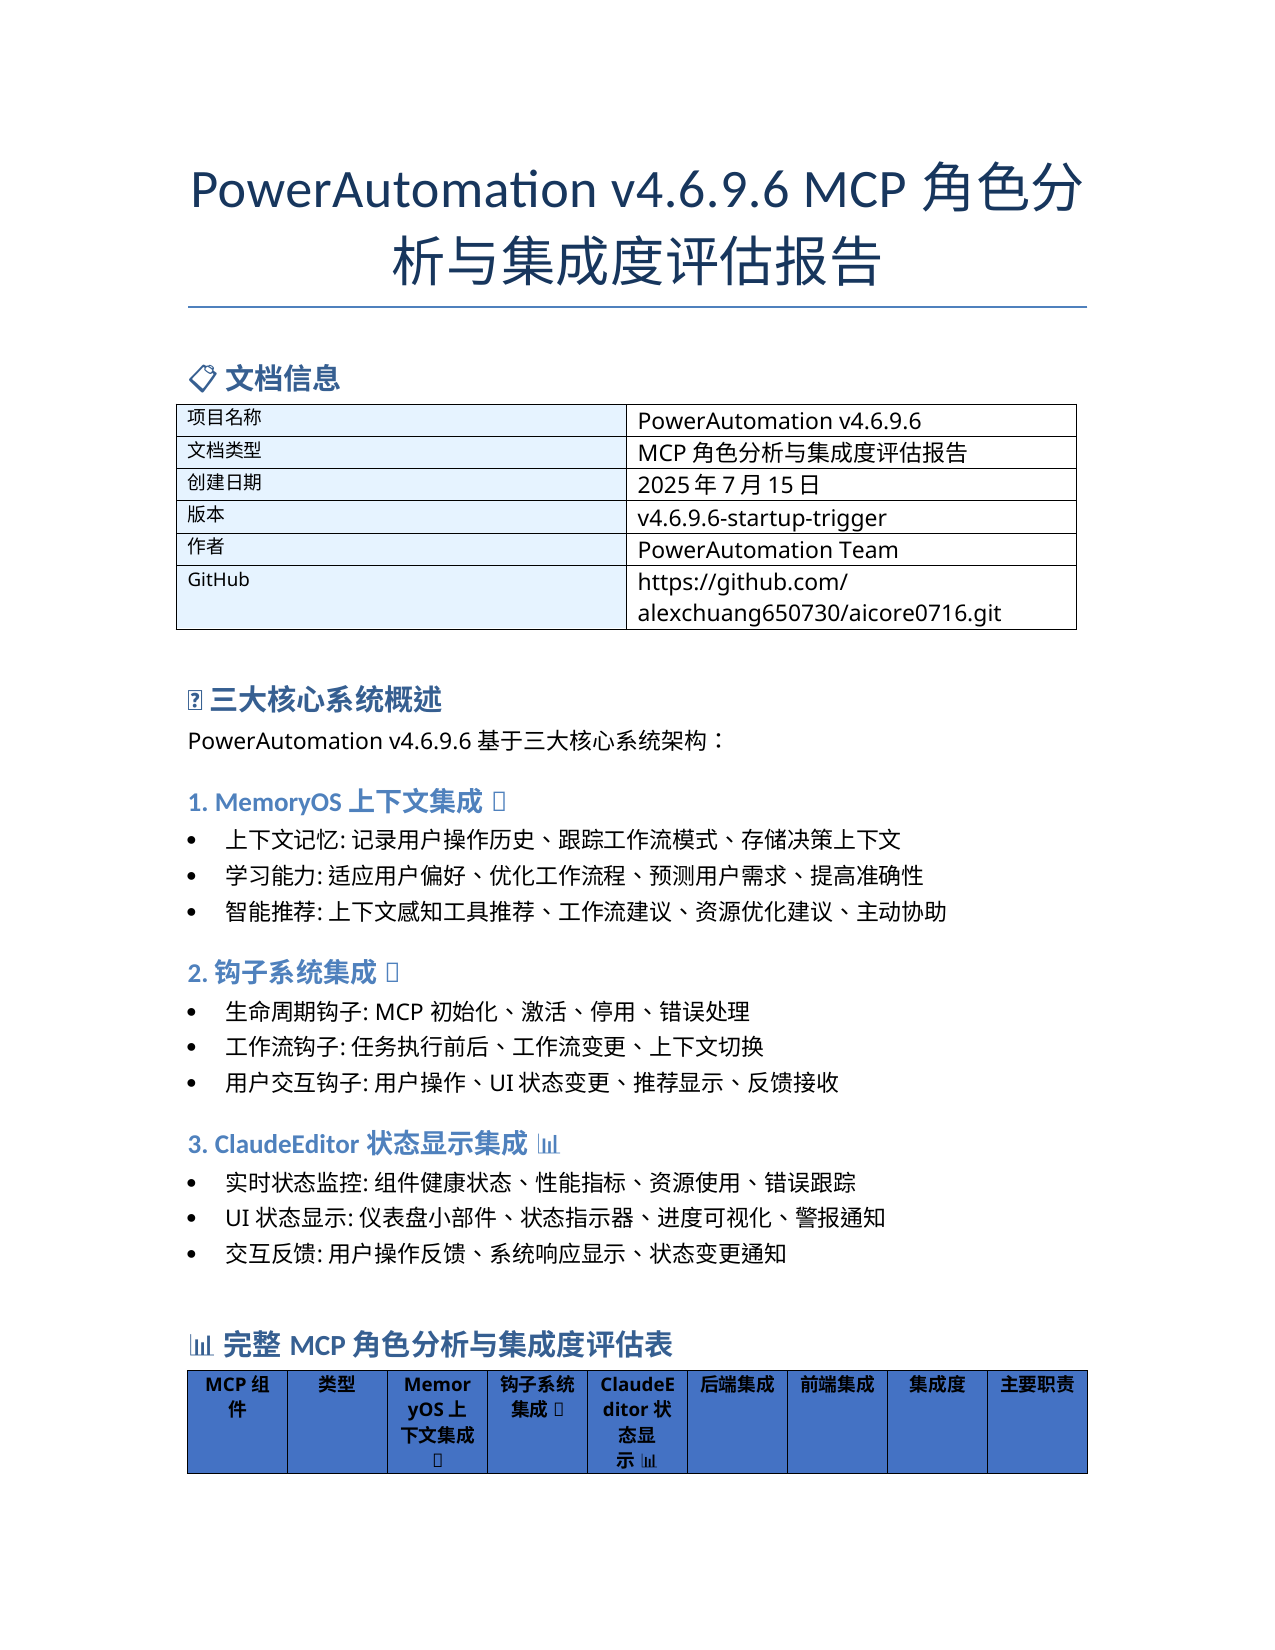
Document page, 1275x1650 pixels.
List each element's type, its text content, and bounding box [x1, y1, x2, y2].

list UI 状态显示: 仪表盘小部件、状态指示器、进度可视化、警报通知 [187, 1202, 1087, 1234]
subtitle 3. ClaudeEditor 状态显示集成 📊 [187, 1124, 1087, 1161]
list 实时状态监控: 组件健康状态、性能指标、资源使用、错误跟踪 [187, 1166, 1087, 1198]
subtitle 🎯 三大核心系统概述 [187, 679, 1087, 719]
table_header 钩子系统集成 🎣 [488, 1371, 587, 1473]
list 智能推荐: 上下文感知工具推荐、工作流建议、资源优化建议、主动协助 [187, 896, 1087, 927]
subtitle 1. MemoryOS 上下文集成 🧠 [187, 782, 1087, 819]
subtitle 📋 文档信息 [187, 358, 1087, 398]
table_cell MCP 角色分析与集成度评估报告 [627, 437, 1076, 468]
table_cell 版本 [177, 501, 626, 533]
table_header 集成度 [888, 1371, 987, 1473]
list 上下文记忆: 记录用户操作历史、跟踪工作流模式、存储决策上下文 [187, 824, 1087, 856]
table_cell 创建日期 [177, 469, 626, 500]
list 交互反馈: 用户操作反馈、系统响应显示、状态变更通知 [187, 1238, 1087, 1269]
table_header ClaudeEditor 状态显示 📊 [588, 1371, 687, 1473]
table_header MCP 组件 [188, 1371, 287, 1473]
table_header MemoryOS 上下文集成 🧠 [388, 1371, 487, 1473]
title PowerAutomation v4.6.9.6 MCP 角色分析与集成度评估报告 [187, 150, 1087, 308]
table_cell v4.6.9.6-startup-trigger [627, 501, 1076, 533]
table_header 后端集成 [688, 1371, 787, 1473]
table_cell 文档类型 [177, 437, 626, 468]
table_header 主要职责 [988, 1371, 1087, 1473]
table_header PowerAutomation v4.6.9.6 [627, 405, 1076, 436]
table_cell 2025年7月15日 [627, 469, 1076, 500]
table_cell PowerAutomation Team [627, 534, 1076, 565]
table_header 项目名称 [177, 405, 626, 436]
text PowerAutomation v4.6.9.6 基于三大核心系统架构： [187, 725, 1087, 756]
list 学习能力: 适应用户偏好、优化工作流程、预测用户需求、提高准确性 [187, 860, 1087, 892]
table_header 类型 [288, 1371, 387, 1473]
list 工作流钩子: 任务执行前后、工作流变更、上下文切换 [187, 1031, 1087, 1063]
list 用户交互钩子: 用户操作、UI状态变更、推荐显示、反馈接收 [187, 1067, 1087, 1098]
table_cell https://github.com/alexchuang650730/aicore0716.git [627, 566, 1076, 628]
subtitle 2. 钩子系统集成 🎣 [187, 953, 1087, 990]
list 生命周期钩子: MCP 初始化、激活、停用、错误处理 [187, 995, 1087, 1027]
table_header 前端集成 [788, 1371, 887, 1473]
table_cell GitHub [177, 566, 626, 628]
table_cell 作者 [177, 534, 626, 565]
subtitle 📊 完整 MCP 角色分析与集成度评估表 [187, 1324, 1087, 1364]
